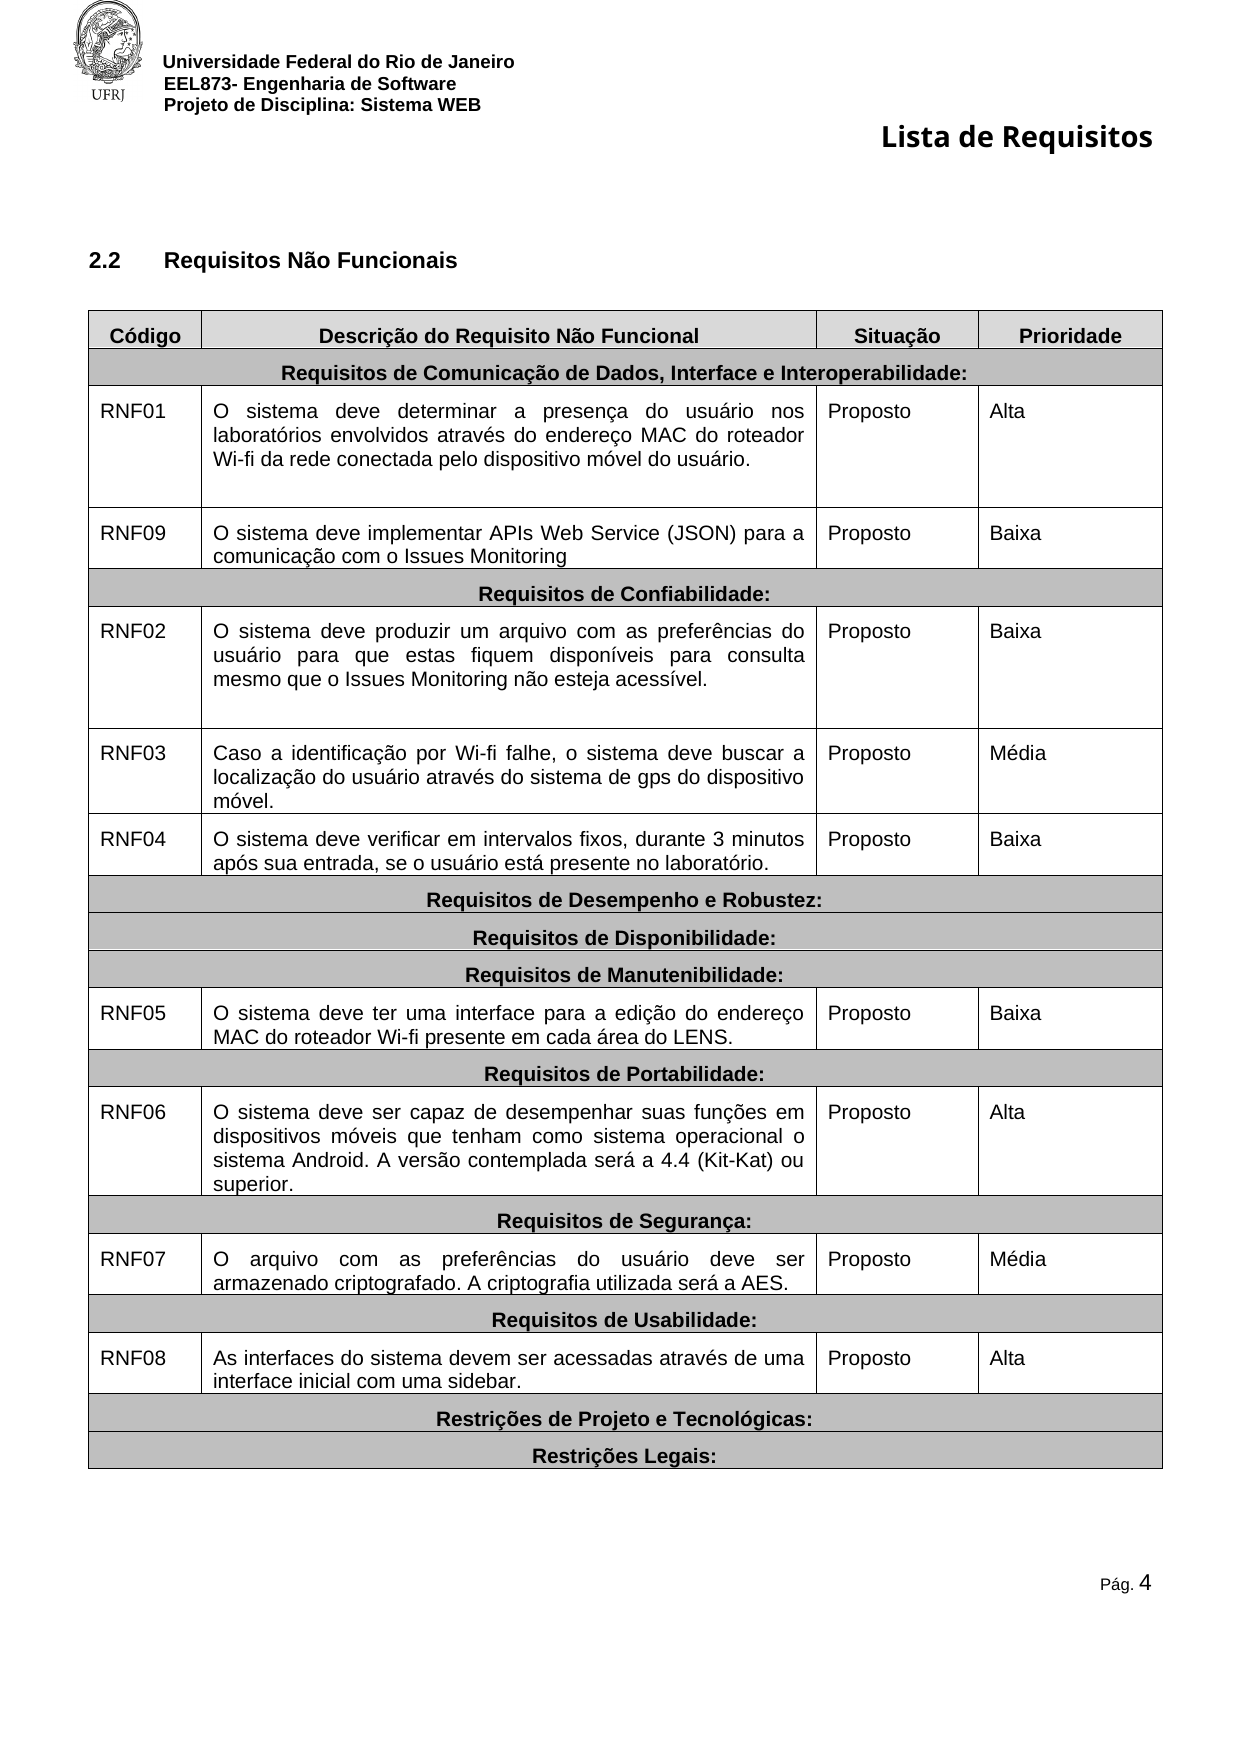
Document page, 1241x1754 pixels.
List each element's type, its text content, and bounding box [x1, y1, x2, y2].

table_header Situação [817, 311, 978, 347]
subtitle Requisitos Não Funcionais [89, 247, 1152, 273]
table_cell Restrições de Projeto e Tecnológicas: [89, 1394, 1162, 1431]
table_cell Proposto [817, 729, 978, 813]
table_cell Proposto [817, 814, 978, 874]
table_cell As interfaces do sistema devem ser acessadas através de uma interface inicial com uma sidebar. [202, 1333, 816, 1393]
table_cell Requisitos de Confiabilidade: [89, 569, 1162, 606]
table_cell Proposto [817, 1087, 978, 1195]
table_cell Baixa [979, 607, 1162, 728]
table_cell RNF08 [89, 1333, 201, 1393]
table_cell Requisitos de Desempenho e Robustez: [89, 876, 1162, 912]
table_header Código [89, 311, 201, 347]
table_cell RNF06 [89, 1087, 201, 1195]
table_cell RNF02 [89, 607, 201, 728]
table_cell Baixa [979, 508, 1162, 568]
table_cell Alta [979, 386, 1162, 507]
table_cell O sistema deve implementar APIs Web Service (JSON) para a comunicação com o Issues Monitoring [202, 508, 816, 568]
table_cell Proposto [817, 1234, 978, 1294]
table_cell Requisitos de Portabilidade: [89, 1050, 1162, 1086]
table_cell Proposto [817, 386, 978, 507]
table_cell RNF07 [89, 1234, 201, 1294]
table_cell Proposto [817, 508, 978, 568]
table_header Descrição do Requisito Não Funcional [202, 311, 816, 347]
table_cell Baixa [979, 988, 1162, 1048]
table_cell Proposto [817, 988, 978, 1048]
table_cell Requisitos de Comunicação de Dados, Interface e Interoperabilidade: [89, 349, 1162, 385]
picture [73, 0, 143, 102]
table_cell Alta [979, 1087, 1162, 1195]
table_cell Média [979, 729, 1162, 813]
table_header Prioridade [979, 311, 1162, 347]
table_cell RNF09 [89, 508, 201, 568]
table_cell Média [979, 1234, 1162, 1294]
table_cell Requisitos de Manutenibilidade: [89, 951, 1162, 987]
table_cell RNF05 [89, 988, 201, 1048]
table_cell Requisitos de Usabilidade: [89, 1295, 1162, 1332]
table_cell Restrições Legais: [89, 1432, 1162, 1468]
table_cell RNF01 [89, 386, 201, 507]
table_cell RNF03 [89, 729, 201, 813]
table_cell Baixa [979, 814, 1162, 874]
table_cell O arquivo com as preferências do usuário deve ser armazenado criptografado. A criptografia utilizada será a AES. [202, 1234, 816, 1294]
table_cell O sistema deve ser capaz de desempenhar suas funções em dispositivos móveis que tenham como sistema operacional o sistema Android. A versão contemplada será a 4.4 (Kit-Kat) ou superior. [202, 1087, 816, 1195]
table_cell O sistema deve determinar a presença do usuário nos laboratórios envolvidos através do endereço MAC do roteador Wi-fi da rede conectada pelo dispositivo móvel do usuário. [202, 386, 816, 507]
table_cell Proposto [817, 607, 978, 728]
table_cell RNF04 [89, 814, 201, 874]
table_cell O sistema deve verificar em intervalos fixos, durante 3 minutos após sua entrada, se o usuário está presente no laboratório. [202, 814, 816, 874]
table_cell Requisitos de Disponibilidade: [89, 913, 1162, 949]
table_cell O sistema deve ter uma interface para a edição do endereço MAC do roteador Wi-fi presente em cada área do LENS. [202, 988, 816, 1048]
table_cell Caso a identificação por Wi-fi falhe, o sistema deve buscar a localização do usuário através do sistema de gps do dispositivo móvel. [202, 729, 816, 813]
table_cell Alta [979, 1333, 1162, 1393]
table_cell Requisitos de Segurança: [89, 1196, 1162, 1233]
table_cell Proposto [817, 1333, 978, 1393]
table_cell O sistema deve produzir um arquivo com as preferências do usuário para que estas fiquem disponíveis para consulta mesmo que o Issues Monitoring não esteja acessível. [202, 607, 816, 728]
